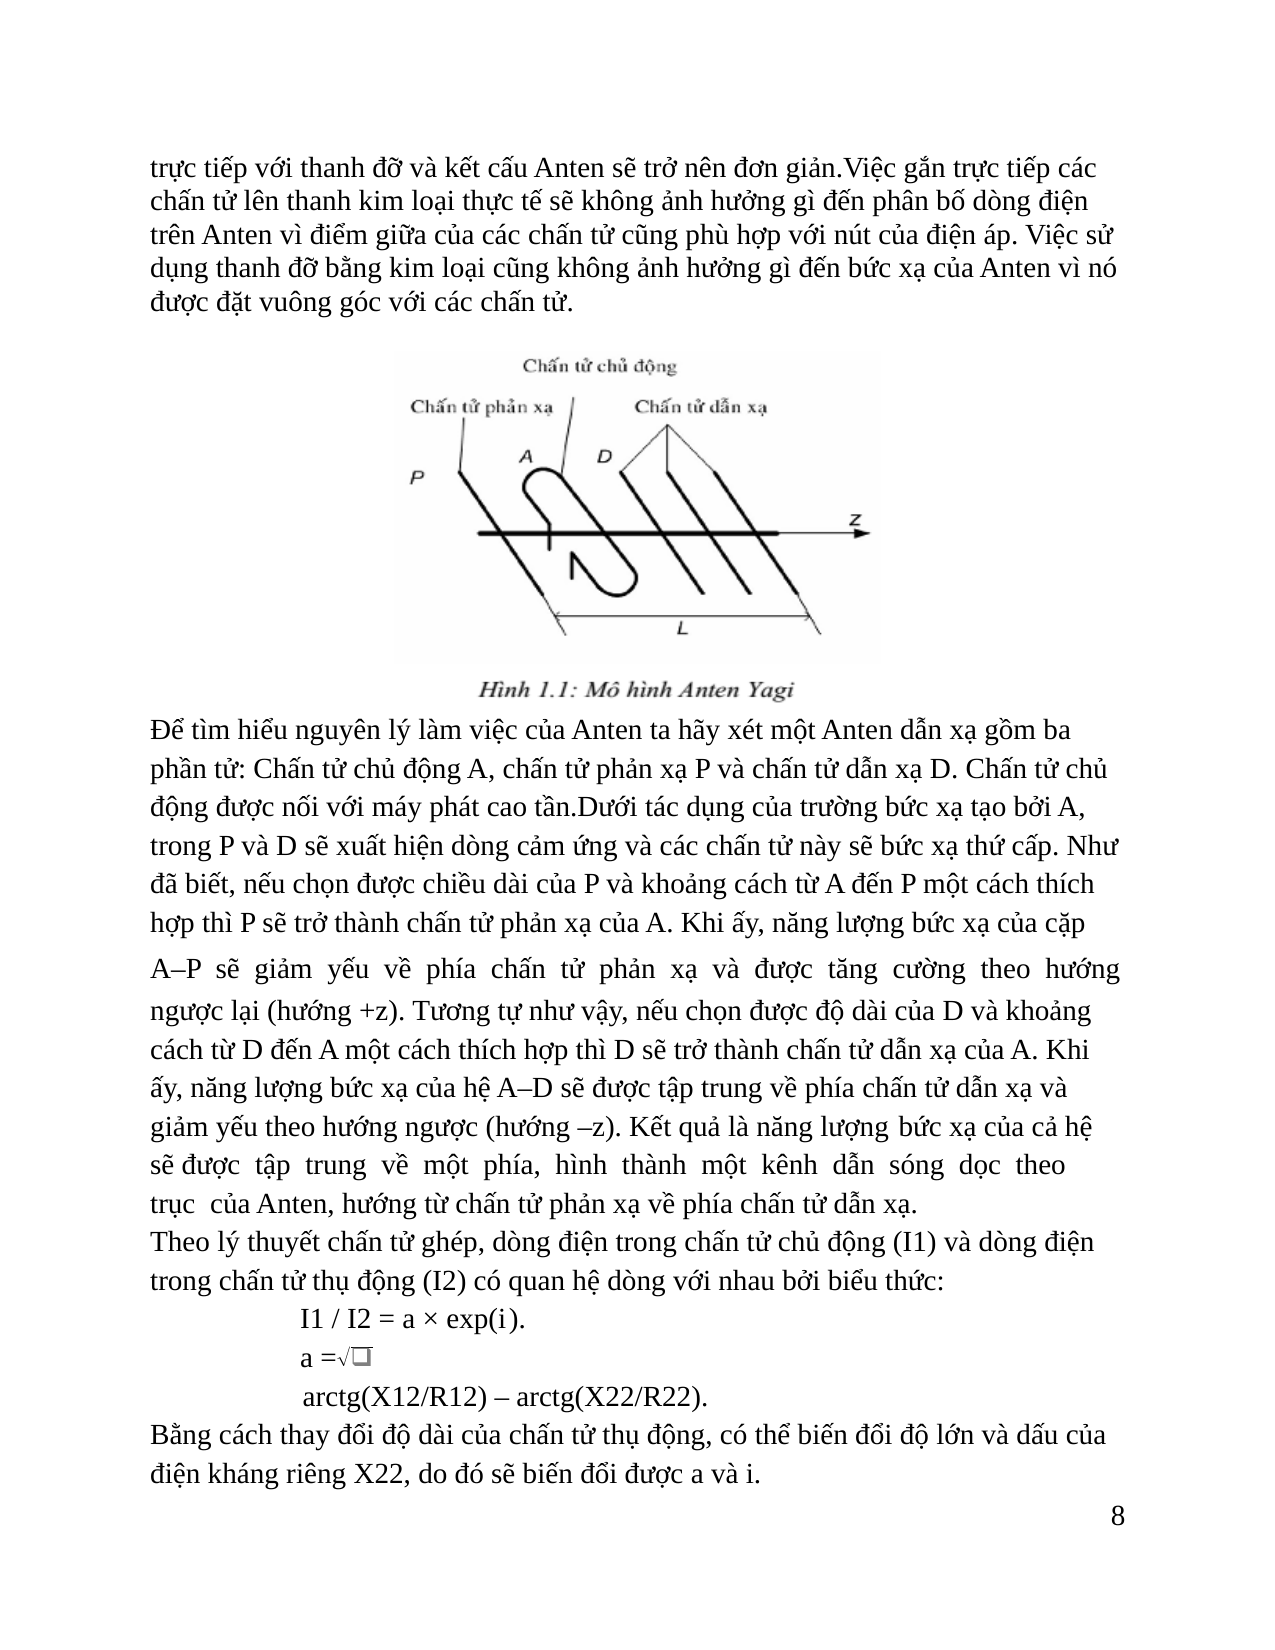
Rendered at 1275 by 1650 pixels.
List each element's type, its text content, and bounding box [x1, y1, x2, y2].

text giảm yếu theo hướng ngược (hướng –z). Kết quả là năng lượng bức xạ của cả hệ sẽ được tập trung về một phía, hình thành một kênh dẫn sóng dọc theo trục của Anten, hướng từ chấn tử phản xạ về phía chấn tử dẫn xạ. [150, 1109, 1125, 1219]
picture [394, 351, 881, 708]
text a = [300, 1340, 1125, 1374]
text trực tiếp với thanh đỡ và kết cấu Anten sẽ trở nên đơn giản.Việc gắn trực tiếp các chấn tử lên thanh kim loại thực tế sẽ không ảnh hưởng gì đến phân bố dòng điện trên Anten vì điểm giữa của các chấn tử cũng phù hợp với nút của điện áp. Việc sử dụng thanh đỡ bằng kim loại cũng không ảnh hưởng gì đến bức xạ của Anten vì nó được đặt vuông góc với các chấn tử. [150, 150, 1125, 318]
text ngược lại (hướng +z). Tương tự như vậy, nếu chọn được độ dài của D và khoảng cách từ D đến A một cách thích hợp thì D sẽ trở thành chấn tử dẫn xạ của A. Khi ấy, năng lượng bức xạ của hệ A–D sẽ được tập trung về phía chấn tử dẫn xạ và [150, 993, 1125, 1104]
text Bằng cách thay đổi độ dài của chấn tử thụ động, có thể biến đổi độ lớn và dấu của điện kháng riêng X22, do đó sẽ biến đổi được a và i. [150, 1417, 1125, 1489]
text Theo lý thuyết chấn tử ghép, dòng điện trong chấn tử chủ động (I1) và dòng điện trong chấn tử thụ động (I2) có quan hệ dòng với nhau bởi biểu thức: [150, 1224, 1125, 1297]
text Để tìm hiểu nguyên lý làm việc của Anten ta hãy xét một Anten dẫn xạ gồm ba phần tử: Chấn tử chủ động A, chấn tử phản xạ P và chấn tử dẫn xạ D. Chấn tử chủ động được nối với máy phát cao tần.Dưới tác dụng của trường bức xạ tạo bởi A, trong P và D sẽ xuất hiện dòng cảm ứng và các chấn tử này sẽ bức xạ thứ cấp. Như đã biết, nếu chọn được chiều dài của P và khoảng cách từ A đến P một cách thích hợp thì P sẽ trở thành chấn tử phản xạ của A. Khi ấy, năng lượng bức xạ của cặp A–P sẽ giảm yếu về phía chấn tử phản xạ và được tăng cường theo hướng [150, 712, 1125, 987]
text I1 / I2 = a × exp(i). [300, 1302, 1125, 1335]
text arctg(X12/R12) – arctg(X22/R22). [300, 1379, 1125, 1412]
